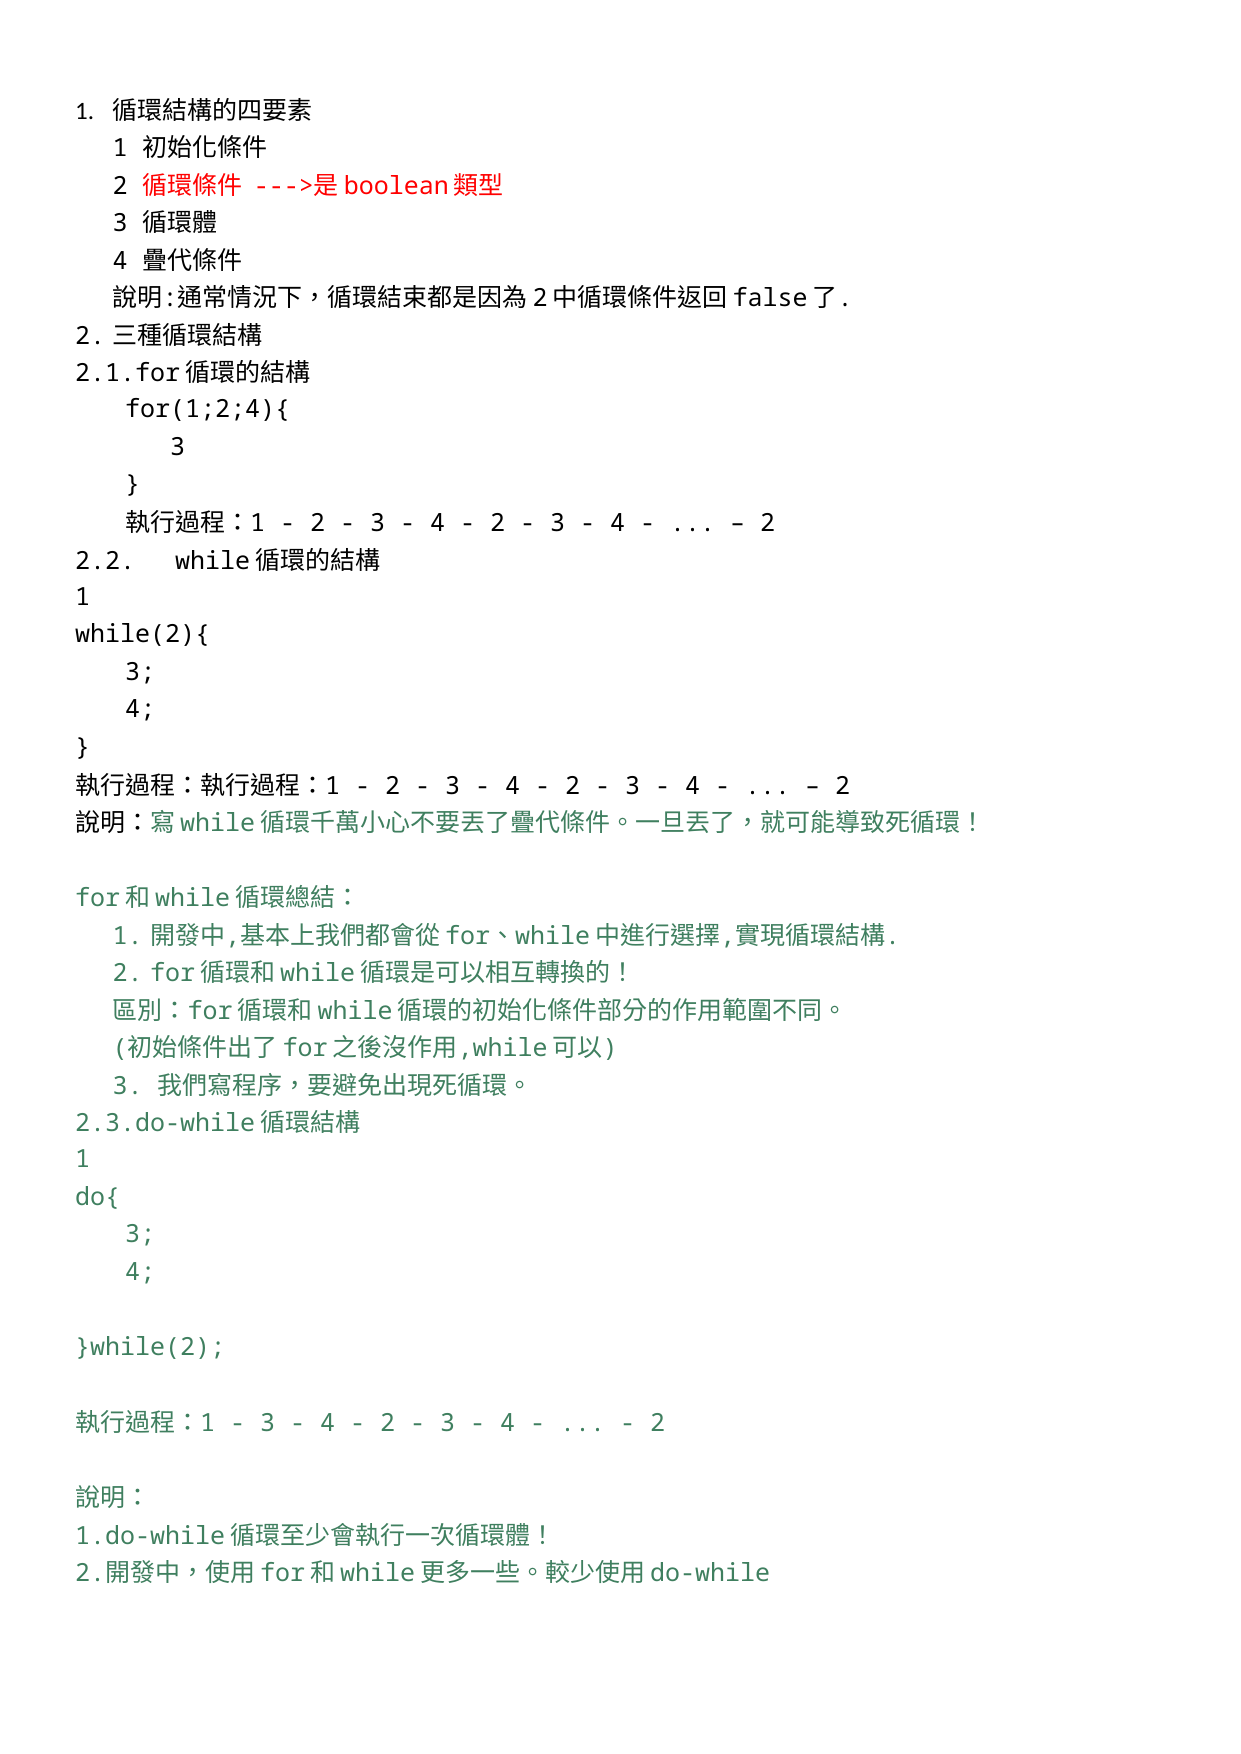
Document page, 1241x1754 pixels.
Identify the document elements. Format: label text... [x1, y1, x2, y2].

list 循環結構的四要素 [75, 89, 1165, 127]
list 3 循環體 [112, 202, 1165, 239]
list for循環和while循環是可以相互轉換的！ [112, 952, 1165, 989]
text while(2){ [75, 614, 1165, 652]
list 三種循環結構 [75, 314, 1165, 352]
list 2 循環條件 --->是boolean類型 [112, 164, 1165, 202]
text 3 [75, 427, 1165, 464]
text 2.3.do-while循環結構 [75, 1102, 1165, 1139]
text for(1;2;4){ [75, 389, 1165, 427]
list 執行過程：1 - 2 - 3 - 4 - 2 - 3 - 4 - ... – 2 [112, 502, 1165, 539]
text 1 [75, 577, 1165, 614]
text 4; [75, 689, 1165, 727]
list 開發中,基本上我們都會從for、while中進行選擇,實現循環結構. [112, 914, 1165, 952]
text } [75, 727, 1165, 764]
text 2.開發中，使用for和while更多一些。較少使用do-while [75, 1552, 1165, 1589]
text 2.1.for循環的結構 [75, 352, 1165, 389]
list 1 初始化條件 [112, 127, 1165, 164]
text 1 [75, 1139, 1165, 1177]
text }while(2); [75, 1327, 1165, 1364]
text 3; [75, 1214, 1165, 1252]
text 執行過程：執行過程：1 - 2 - 3 - 4 - 2 - 3 - 4 - ... – 2 [75, 764, 1165, 802]
list 4 疊代條件 說明:通常情況下，循環結束都是因為2中循環條件返回false了. [112, 239, 1165, 314]
text for和while循環總結： [75, 877, 1165, 914]
text 3; [75, 652, 1165, 689]
text 執行過程：1 - 3 - 4 - 2 - 3 - 4 - ... - 2 [75, 1402, 1165, 1439]
text 1.do-while循環至少會執行一次循環體！ [75, 1514, 1165, 1552]
text 說明： [75, 1477, 1165, 1514]
text 區別：for循環和while循環的初始化條件部分的作用範圍不同。 (初始條件出了for之後沒作用,while可以) [112, 989, 1165, 1064]
text } [75, 464, 1165, 502]
text 3. 我們寫程序，要避免出現死循環。 [75, 1064, 1165, 1102]
text 說明：寫while循環千萬小心不要丟了疊代條件。一旦丟了，就可能導致死循環！ [75, 802, 1165, 839]
text do{ [75, 1177, 1165, 1214]
text 4; [75, 1252, 1165, 1289]
list while循環的結構 [75, 539, 1165, 577]
